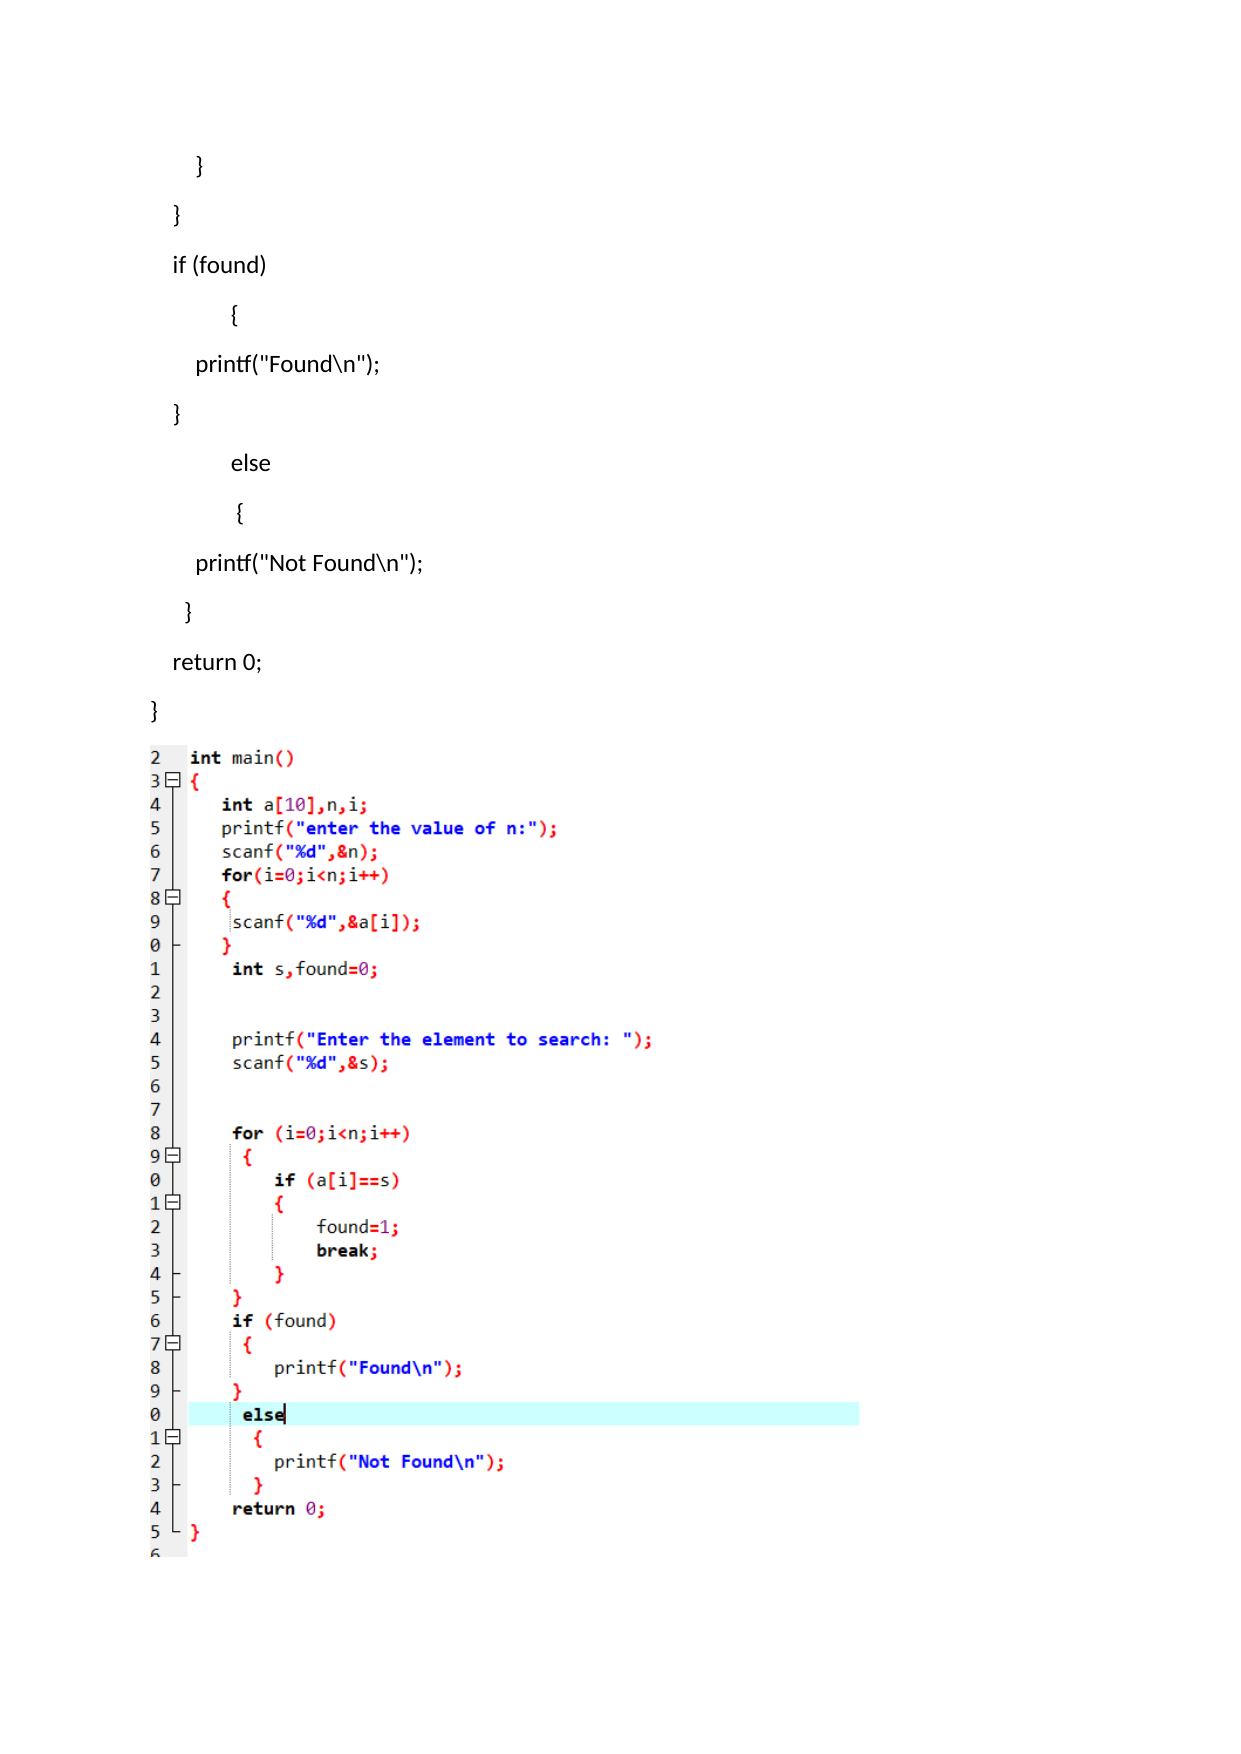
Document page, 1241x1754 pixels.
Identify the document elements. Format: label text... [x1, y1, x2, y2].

text return 0; [150, 646, 1090, 676]
text printf("Found\n"); [150, 348, 1090, 379]
text } [150, 398, 1090, 428]
text } [150, 596, 1090, 627]
text else [150, 447, 1090, 478]
text { [150, 497, 1090, 528]
text } [150, 150, 1090, 181]
text if (found) [150, 249, 1090, 280]
text } [150, 695, 1090, 726]
text { [150, 299, 1090, 329]
picture [150, 745, 860, 1557]
text printf("Not Found\n"); [150, 547, 1090, 577]
text } [150, 199, 1090, 230]
